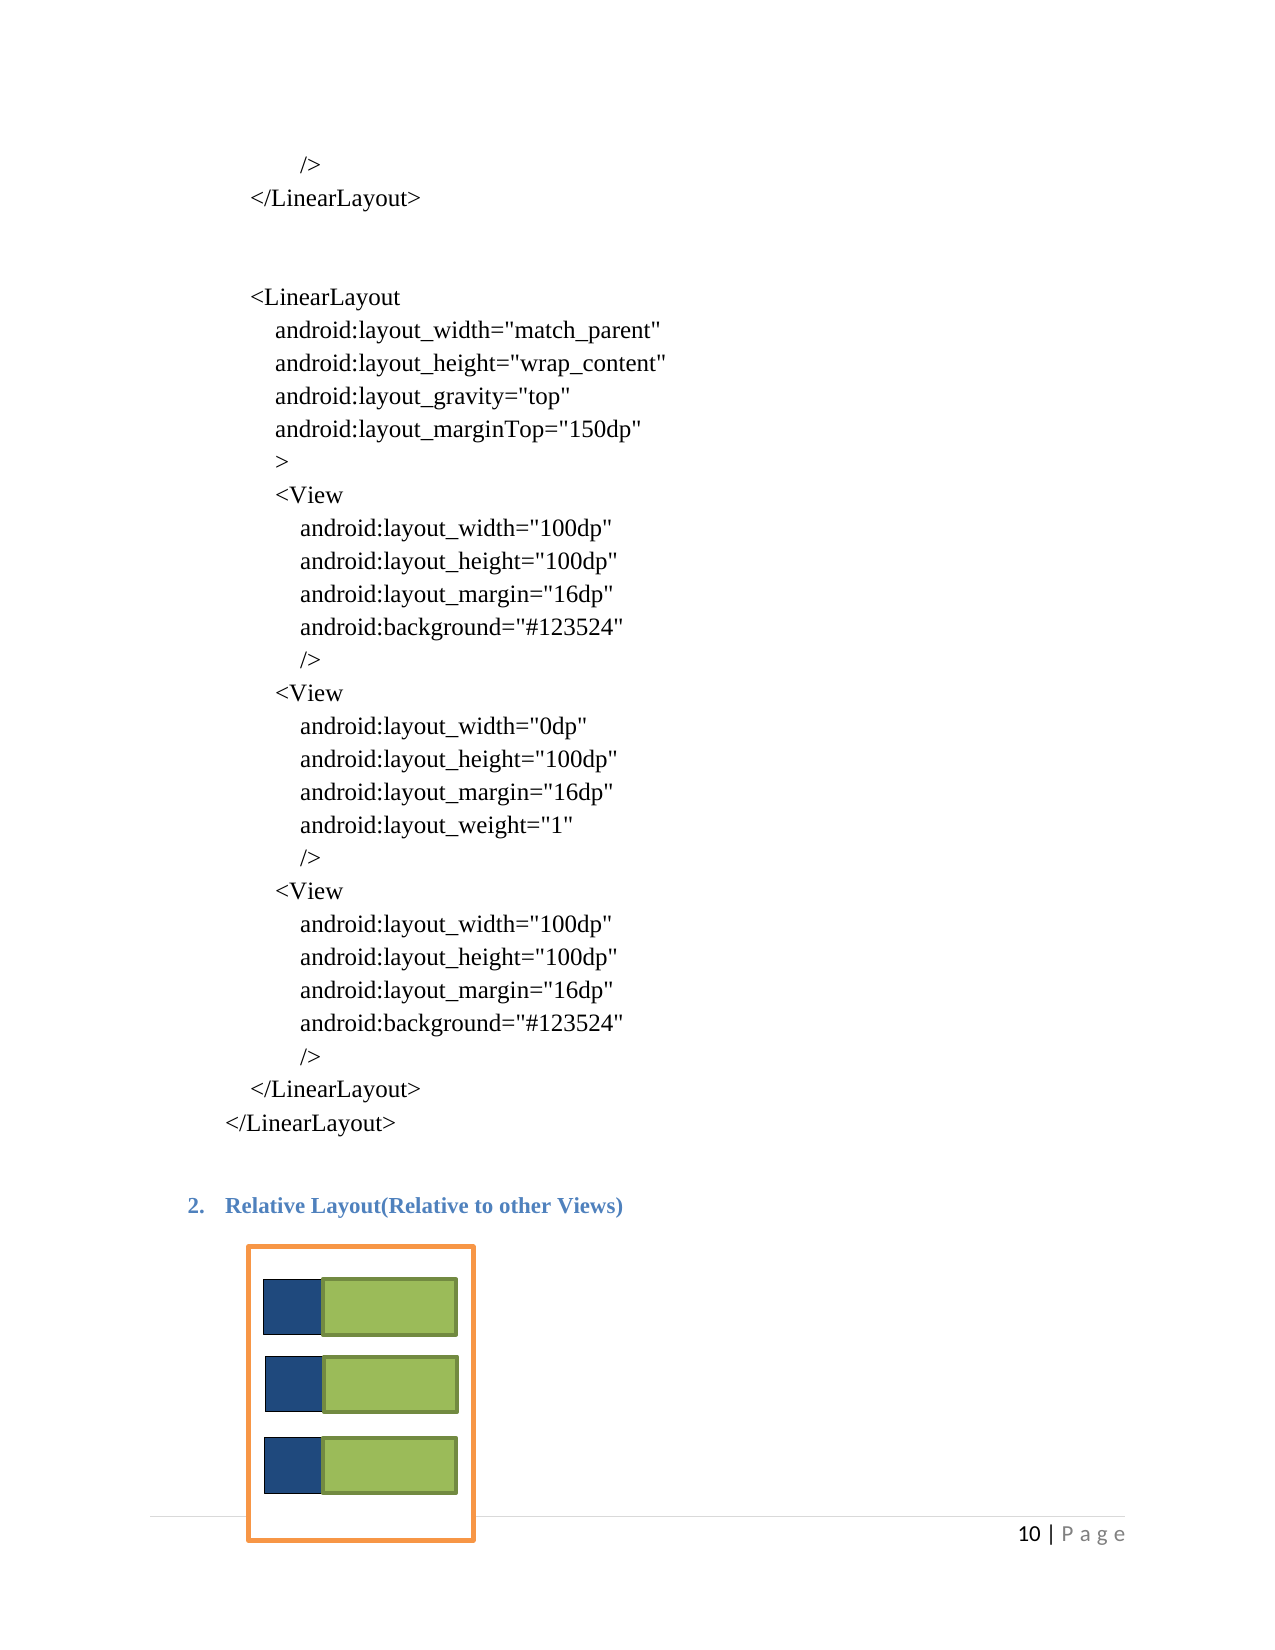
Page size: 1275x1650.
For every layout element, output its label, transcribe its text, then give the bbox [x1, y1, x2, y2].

text android:layout_margin="16dp" [225, 976, 1125, 1004]
text android:layout_width="0dp" [225, 711, 1125, 740]
text </LinearLayout> [225, 1074, 1125, 1103]
text <View [225, 480, 1125, 509]
text android:layout_height="100dp" [225, 744, 1125, 773]
text /> [225, 645, 1125, 674]
text android:background="#123524" [225, 612, 1125, 641]
text > [225, 447, 1125, 476]
text android:layout_height="100dp" [225, 942, 1125, 971]
text android:layout_width="100dp" [225, 909, 1125, 938]
text android:layout_width="100dp" [225, 513, 1125, 542]
text android:layout_margin="16dp" [225, 579, 1125, 608]
text /> [225, 150, 1125, 179]
text android:layout_marginTop="150dp" [225, 414, 1125, 443]
text android:layout_gravity="top" [225, 381, 1125, 410]
text android:layout_height="100dp" [225, 546, 1125, 575]
subtitle Relative Layout(Relative to other Views) [187, 1192, 1125, 1218]
text <LinearLayout [225, 282, 1125, 311]
text android:layout_margin="16dp" [225, 777, 1125, 806]
text android:layout_width="match_parent" [225, 315, 1125, 344]
text <View [225, 876, 1125, 905]
text /> [225, 1042, 1125, 1070]
text </LinearLayout> [225, 1108, 1125, 1136]
text android:layout_height="wrap_content" [225, 348, 1125, 377]
text <View [225, 678, 1125, 707]
text /> [225, 843, 1125, 872]
text android:background="#123524" [225, 1008, 1125, 1037]
text android:layout_weight="1" [225, 810, 1125, 839]
text </LinearLayout> [225, 183, 1125, 212]
